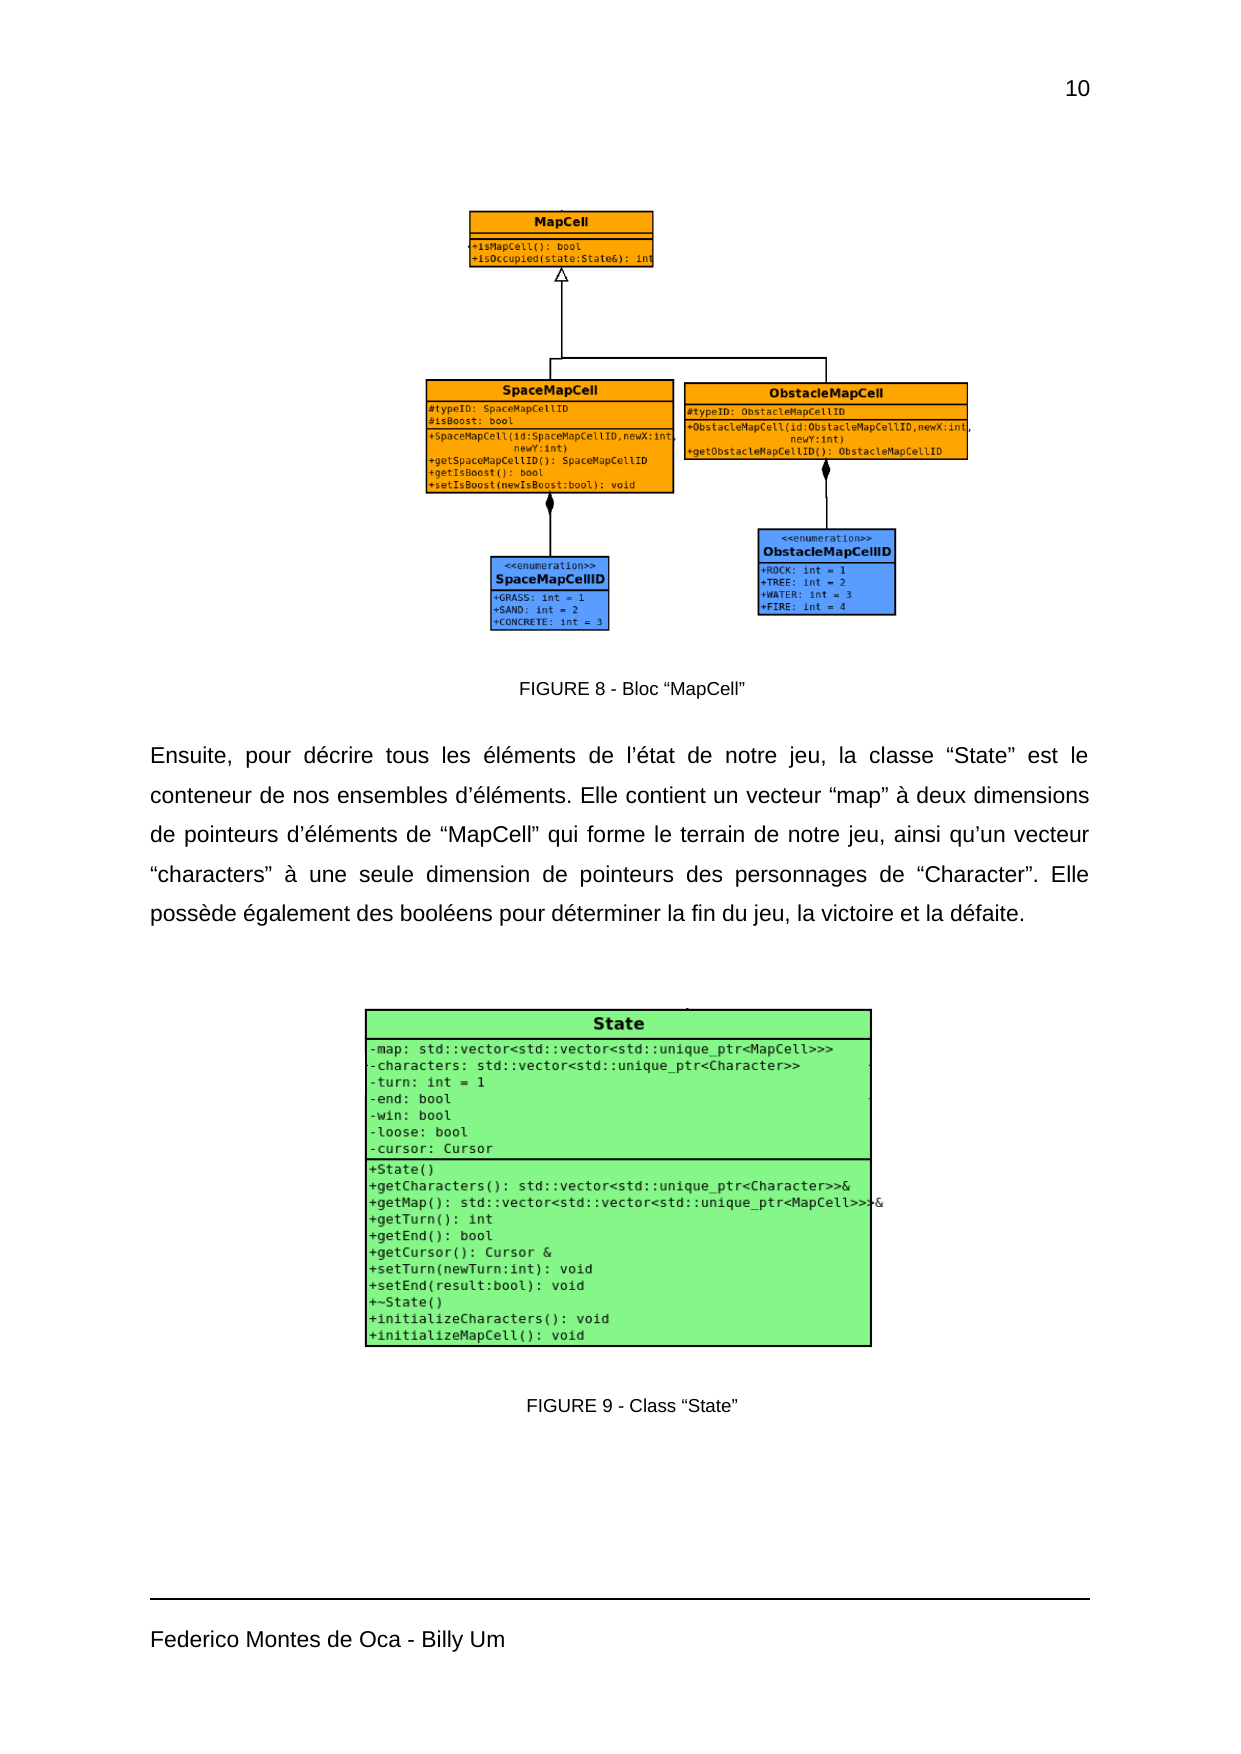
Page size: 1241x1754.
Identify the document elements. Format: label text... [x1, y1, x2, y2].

text FIGURE 8 - Bloc “MapCell” [174, 678, 1090, 699]
text FIGURE 9 - Class “State” [174, 1395, 1090, 1417]
picture [349, 1000, 891, 1354]
picture [406, 210, 984, 644]
text Ensuite, pour décrire tous les éléments de l’état de notre jeu, la classe “State” est le conteneur de nos ensembles d’éléments. Elle contient un vecteur “map” à deux dimensions de pointeurs d’éléments de “MapCell” qui forme le terrain de notre jeu, ainsi qu’un vecteur “characters” à une seule dimension de pointeurs des personnages de “Character”. Elle possède également des booléens pour déterminer la fin du jeu, la victoire et la défaite. [150, 742, 1090, 926]
